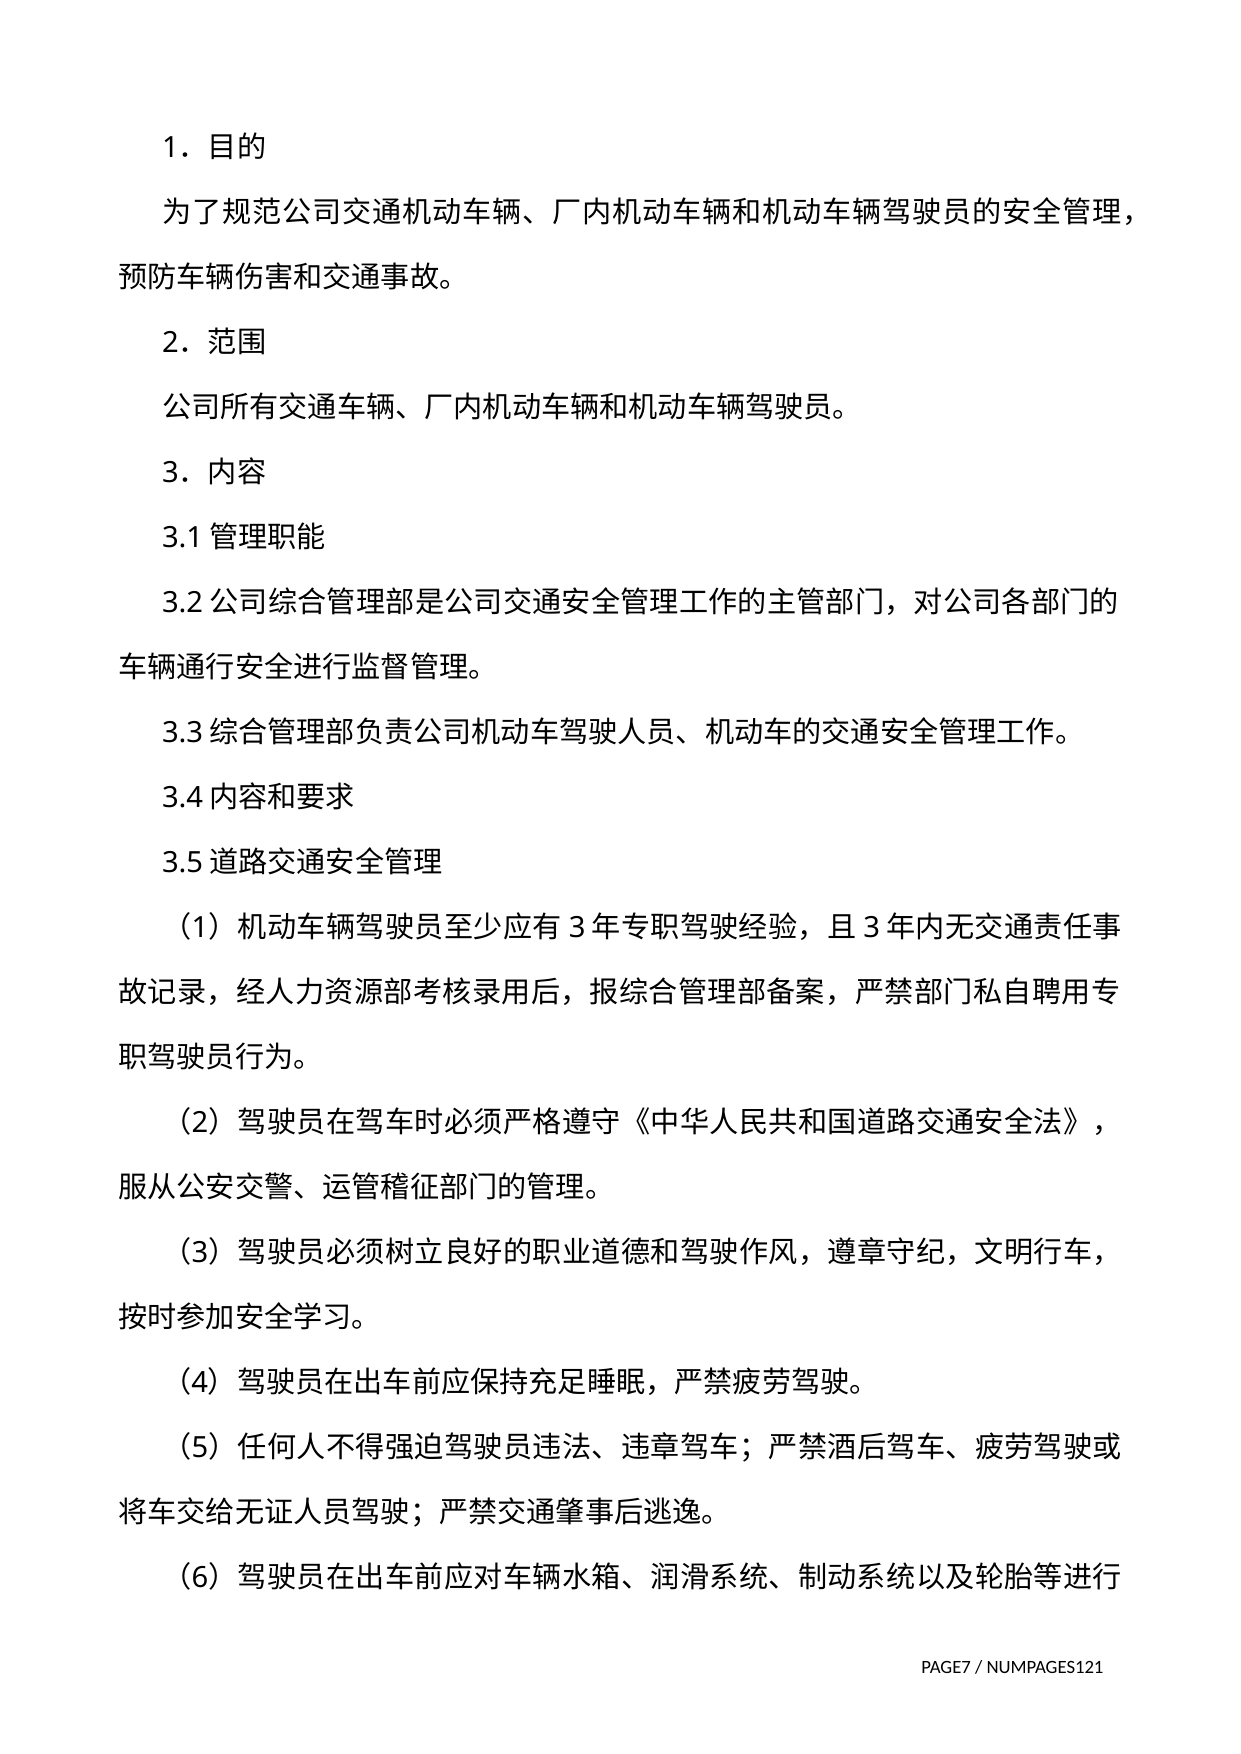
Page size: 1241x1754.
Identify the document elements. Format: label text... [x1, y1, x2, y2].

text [118, 1542, 1122, 1607]
text 3.1管理职能 [118, 502, 1122, 567]
text 3.3综合管理部负责公司机动车驾驶人员、机动车的交通安全管理工作。 [118, 697, 1122, 762]
text 为了规范公司交通机动车辆、厂内机动车辆和机动车辆驾驶员的安全管理，预防车辆伤害和交通事故。 [118, 177, 1122, 307]
text （2）驾驶员在驾车时必须严格遵守《中华人民共和国道路交通安全法》，服从公安交警、运管稽征部门的管理。 [118, 1087, 1122, 1217]
text （5）任何人不得强迫驾驶员违法、违章驾车；严禁酒后驾车、疲劳驾驶或将车交给无证人员驾驶；严禁交通肇事后逃逸。 [118, 1412, 1122, 1542]
text （3）驾驶员必须树立良好的职业道德和驾驶作风，遵章守纪，文明行车，按时参加安全学习。 [118, 1217, 1122, 1347]
text 3.2公司综合管理部是公司交通安全管理工作的主管部门，对公司各部门的车辆通行安全进行监督管理。 [118, 567, 1122, 697]
text 3.5道路交通安全管理 [118, 827, 1122, 892]
text 公司所有交通车辆、厂内机动车辆和机动车辆驾驶员。 [118, 372, 1122, 437]
text 3.4内容和要求 [118, 762, 1122, 827]
text （4）驾驶员在出车前应保持充足睡眠，严禁疲劳驾驶。 [118, 1347, 1122, 1412]
text （1）机动车辆驾驶员至少应有3年专职驾驶经验，且3年内无交通责任事故记录，经人力资源部考核录用后，报综合管理部备案，严禁部门私自聘用专职驾驶员行为。 [118, 892, 1122, 1087]
text 3．内容 [118, 437, 1122, 502]
text 1．目的 [118, 112, 1122, 177]
text 2．范围 [118, 307, 1122, 372]
